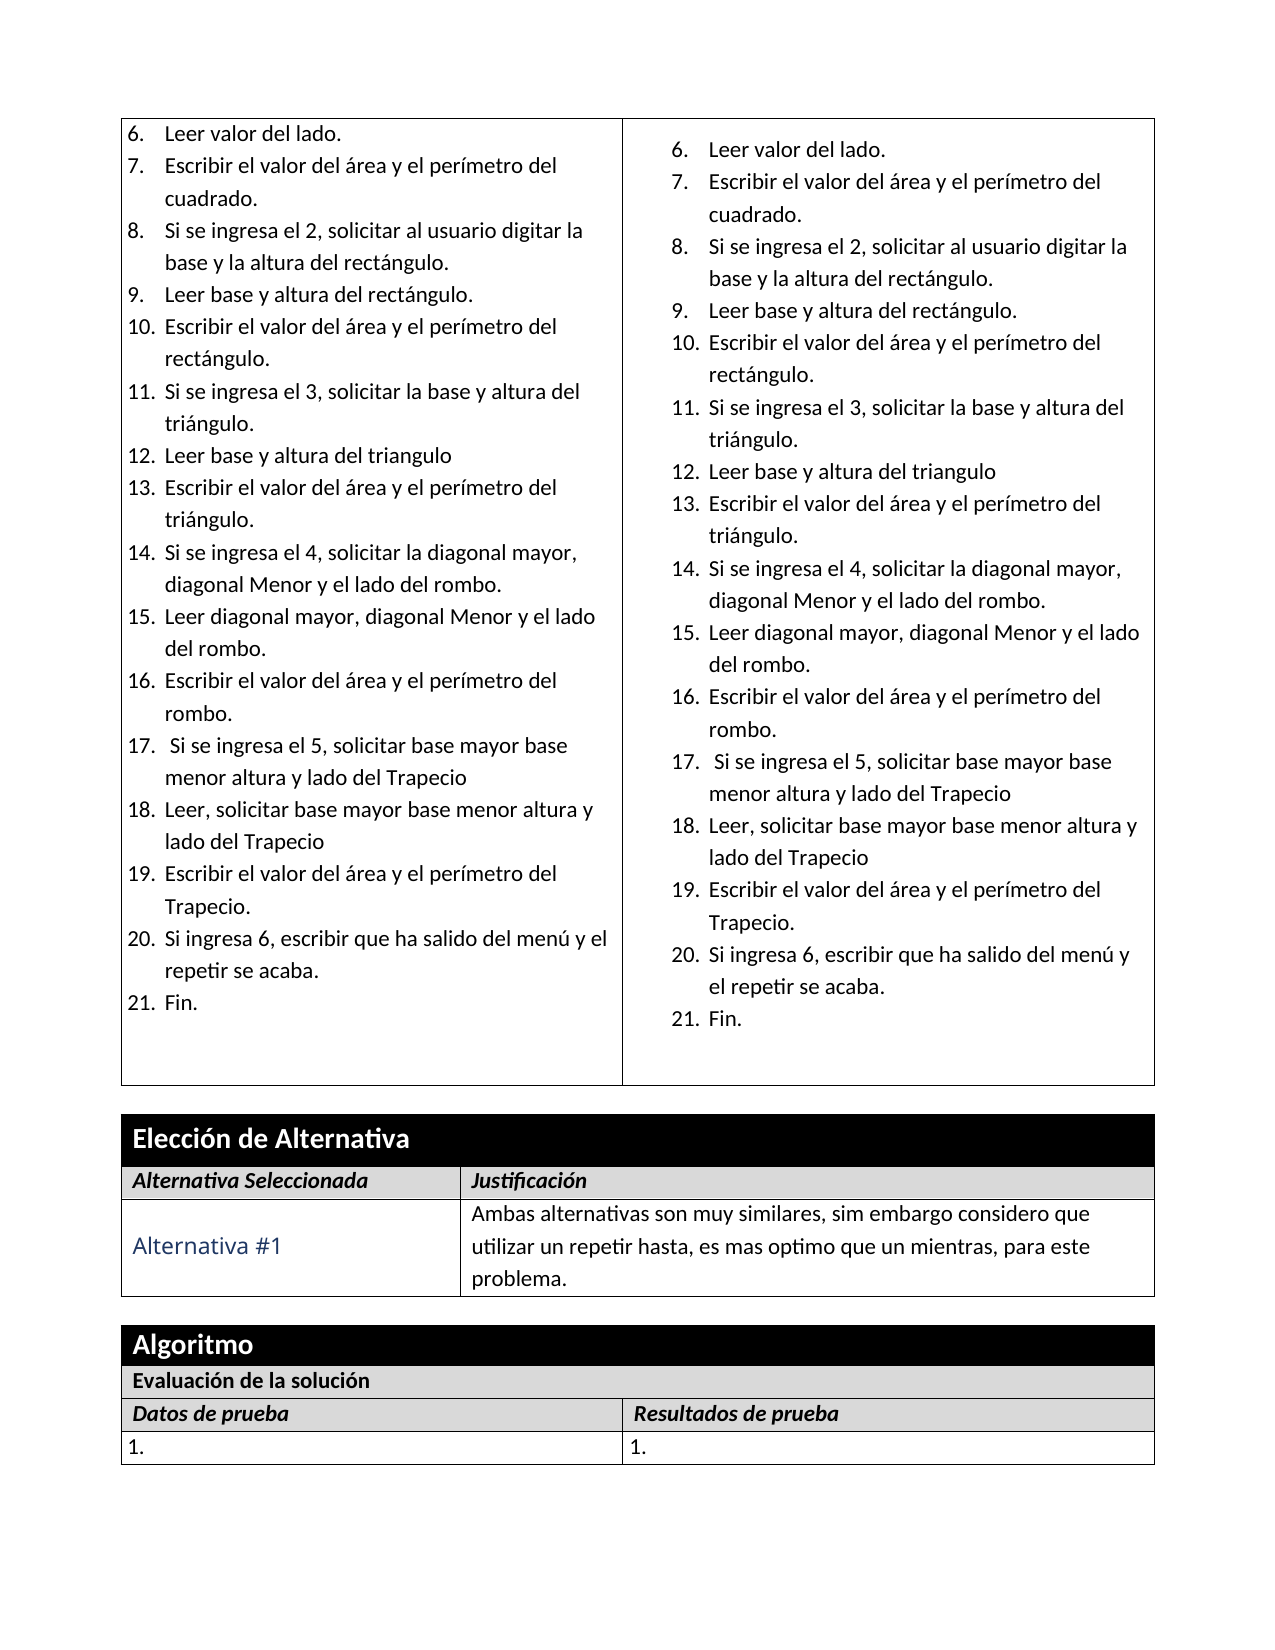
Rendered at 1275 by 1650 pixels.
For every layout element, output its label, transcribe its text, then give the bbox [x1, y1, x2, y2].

table_cell Datos de prueba [122, 1399, 622, 1431]
table_cell [623, 1432, 1154, 1464]
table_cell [122, 119, 622, 1084]
table_cell Resultados de prueba [623, 1399, 1154, 1431]
table_cell Alternativa #1 [122, 1200, 460, 1296]
table_cell Evaluación de la solución [122, 1366, 1154, 1398]
table_cell Alternativa Seleccionada [122, 1167, 460, 1198]
table_cell [122, 1432, 622, 1464]
table_header Algoritmo [122, 1326, 1154, 1365]
table_cell Justificación [461, 1167, 1154, 1198]
table_cell Ambas alternativas son muy similares, sim embargo considero que utilizar un repetir hasta, es mas optimo que un mientras, para este problema. [461, 1200, 1154, 1296]
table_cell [623, 119, 1154, 1084]
table_header Elección de Alternativa [122, 1115, 1154, 1166]
